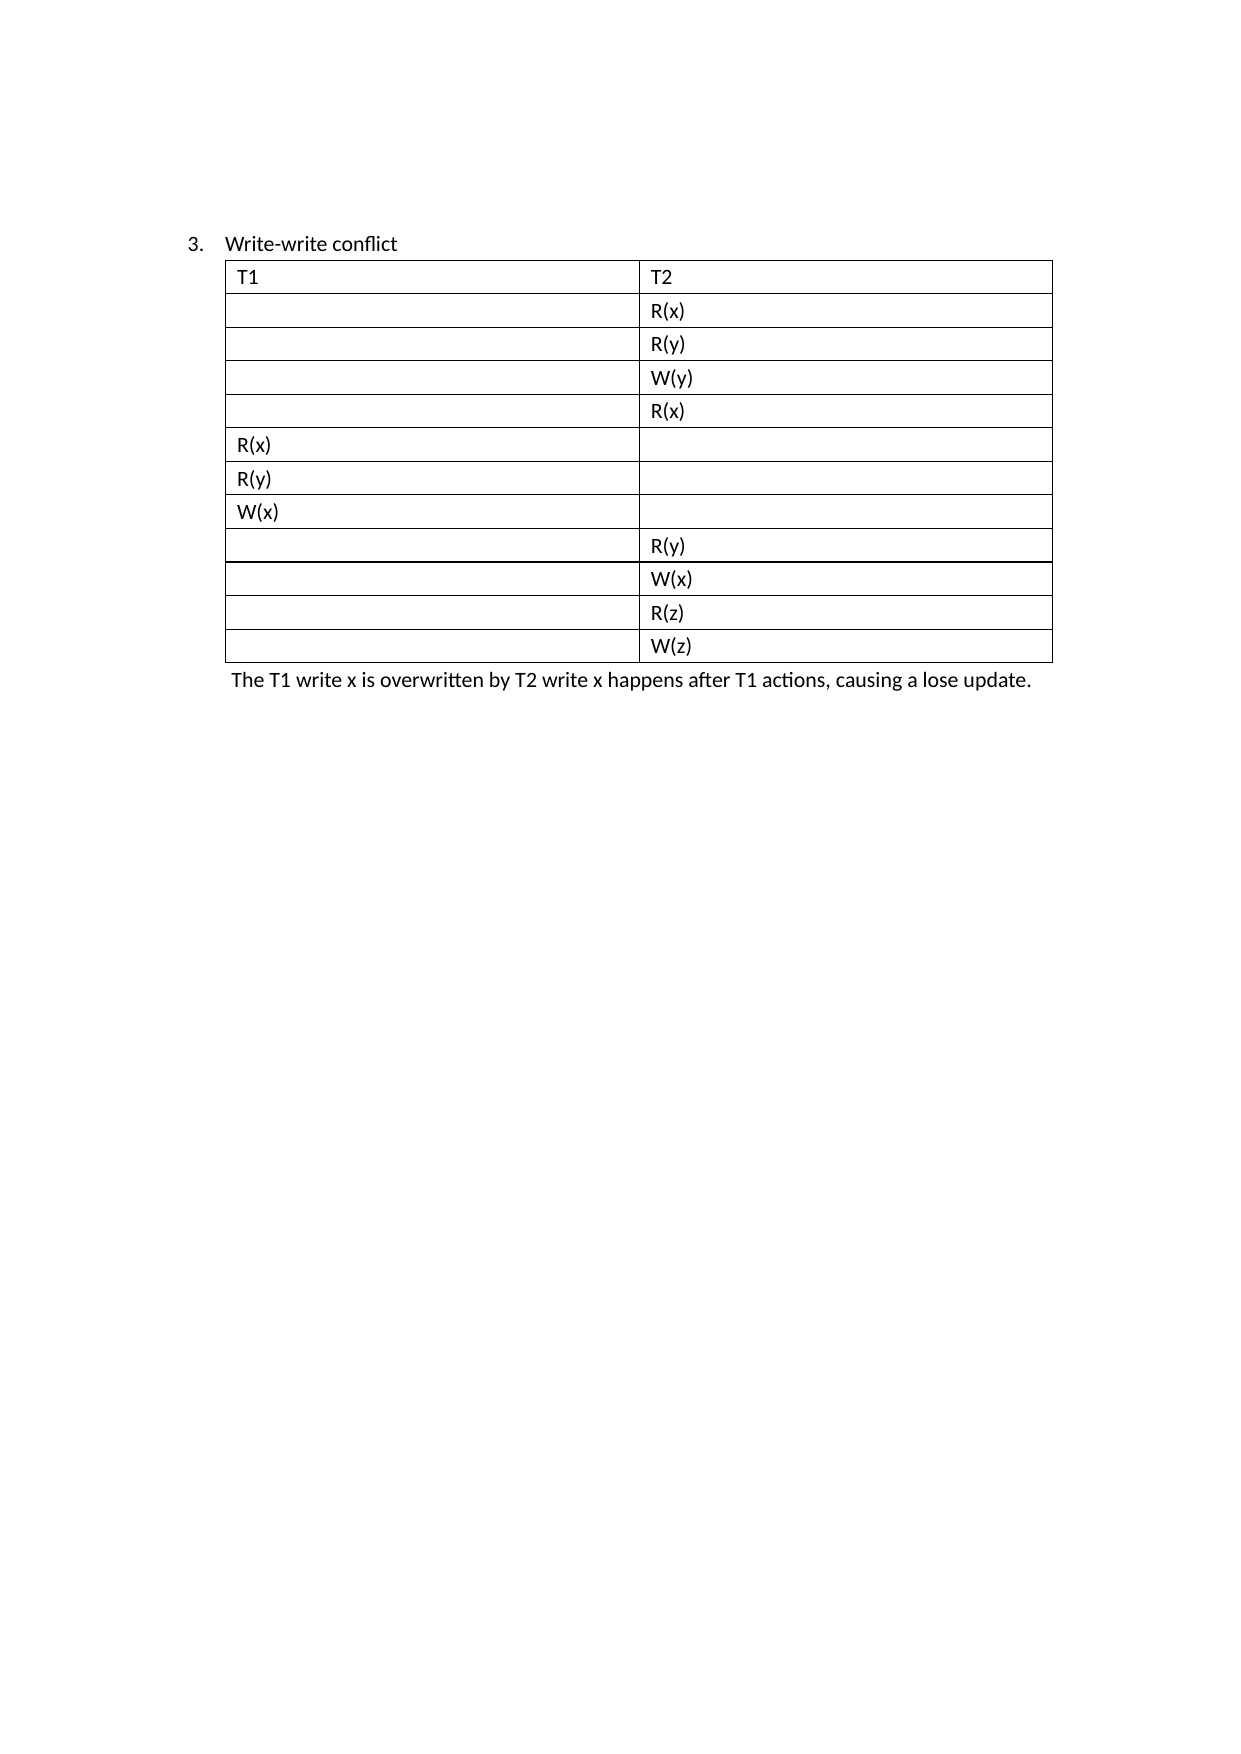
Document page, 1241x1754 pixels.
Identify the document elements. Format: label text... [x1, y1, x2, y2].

table_cell W(z) [640, 630, 1052, 662]
table_cell [226, 563, 639, 595]
table_cell R(x) [226, 428, 639, 461]
table_cell [640, 495, 1052, 528]
table_cell R(z) [640, 596, 1052, 628]
table_cell [226, 294, 639, 327]
table_cell W(x) [226, 495, 639, 528]
text The T1 write x is overwritten by T2 write x happens after T1 actions, causing a lose update. [187, 663, 1053, 696]
table_cell [226, 529, 639, 561]
table_cell [226, 630, 639, 662]
table_cell [640, 462, 1052, 494]
table_header T2 [640, 261, 1052, 293]
table_cell W(x) [640, 563, 1052, 595]
table_cell R(x) [640, 395, 1052, 427]
table_cell W(y) [640, 361, 1052, 394]
table_cell [226, 361, 639, 394]
table_cell R(y) [226, 462, 639, 494]
table_cell [226, 328, 639, 360]
table_header T1 [226, 261, 639, 293]
table_cell R(y) [640, 529, 1052, 561]
table_cell R(x) [640, 294, 1052, 327]
table_cell [226, 395, 639, 427]
table_cell R(y) [640, 328, 1052, 360]
table_cell [640, 428, 1052, 461]
table_cell [226, 596, 639, 628]
list Write-write conflict [187, 227, 1053, 259]
